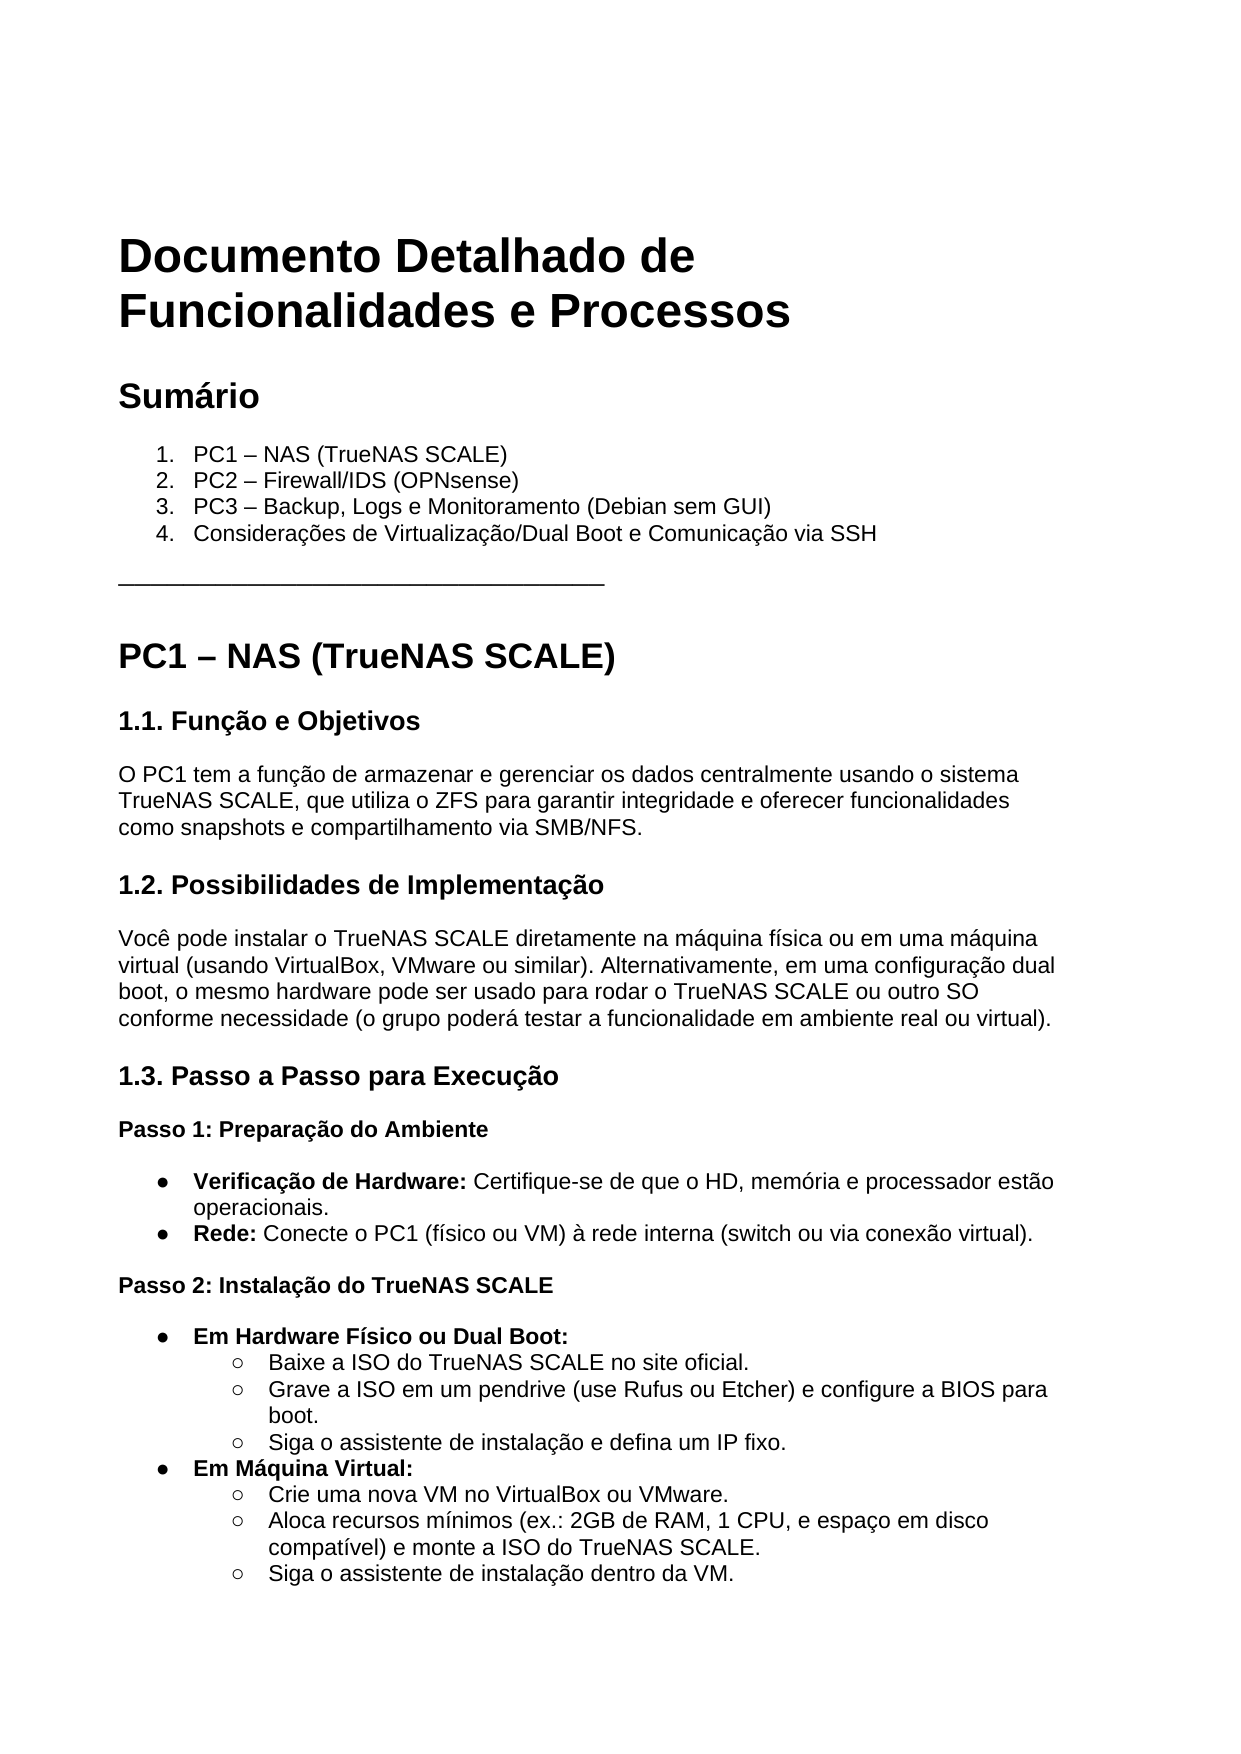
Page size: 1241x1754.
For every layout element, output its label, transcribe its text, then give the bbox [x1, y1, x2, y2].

list Em Máquina Virtual: [156, 1455, 1063, 1481]
subtitle 1.2. Possibilidades de Implementação [118, 869, 1063, 900]
list Verificação de Hardware: Certifique-se de que o HD, memória e processador estão operacionais. [156, 1168, 1063, 1220]
list Siga o assistente de instalação dentro da VM. [231, 1560, 1063, 1587]
text ────────────────────────────── [118, 571, 1063, 597]
list PC3 – Backup, Logs e Monitoramento (Debian sem GUI) [156, 493, 1063, 519]
list Considerações de Virtualização/Dual Boot e Comunicação via SSH [156, 519, 1063, 546]
text O PC1 tem a função de armazenar e gerenciar os dados centralmente usando o sistema TrueNAS SCALE, que utiliza o ZFS para garantir integridade e oferecer funcionalidades como snapshots e compartilhamento via SMB/NFS. [118, 761, 1063, 840]
list Baixe a ISO do TrueNAS SCALE no site oficial. [231, 1349, 1063, 1376]
list Rede: Conecte o PC1 (físico ou VM) à rede interna (switch ou via conexão virtual). [156, 1220, 1063, 1247]
subtitle Sumário [118, 375, 1063, 416]
subtitle PC1 – NAS (TrueNAS SCALE) [118, 635, 1063, 676]
list Grave a ISO em um pendrive (use Rufus ou Etcher) e configure a BIOS para boot. [231, 1376, 1063, 1428]
list Crie uma nova VM no VirtualBox ou VMware. [231, 1481, 1063, 1507]
list Aloca recursos mínimos (ex.: 2GB de RAM, 1 CPU, e espaço em disco compatível) e monte a ISO do TrueNAS SCALE. [231, 1507, 1063, 1560]
text Você pode instalar o TrueNAS SCALE diretamente na máquina física ou em uma máquina virtual (usando VirtualBox, VMware ou similar). Alternativamente, em uma configuração dual boot, o mesmo hardware pode ser usado para rodar o TrueNAS SCALE ou outro SO conforme necessidade (o grupo poderá testar a funcionalidade em ambiente real ou virtual). [118, 925, 1063, 1031]
subtitle Documento Detalhado de Funcionalidades e Processos [118, 227, 1063, 337]
subtitle 1.1. Função e Objetivos [118, 705, 1063, 736]
subtitle Passo 1: Preparação do Ambiente [118, 1116, 1063, 1143]
list Siga o assistente de instalação e defina um IP fixo. [231, 1428, 1063, 1455]
list Em Hardware Físico ou Dual Boot: [156, 1323, 1063, 1349]
subtitle Passo 2: Instalação do TrueNAS SCALE [118, 1272, 1063, 1298]
list PC2 – Firewall/IDS (OPNsense) [156, 467, 1063, 493]
list PC1 – NAS (TrueNAS SCALE) [156, 441, 1063, 467]
subtitle 1.3. Passo a Passo para Execução [118, 1060, 1063, 1091]
